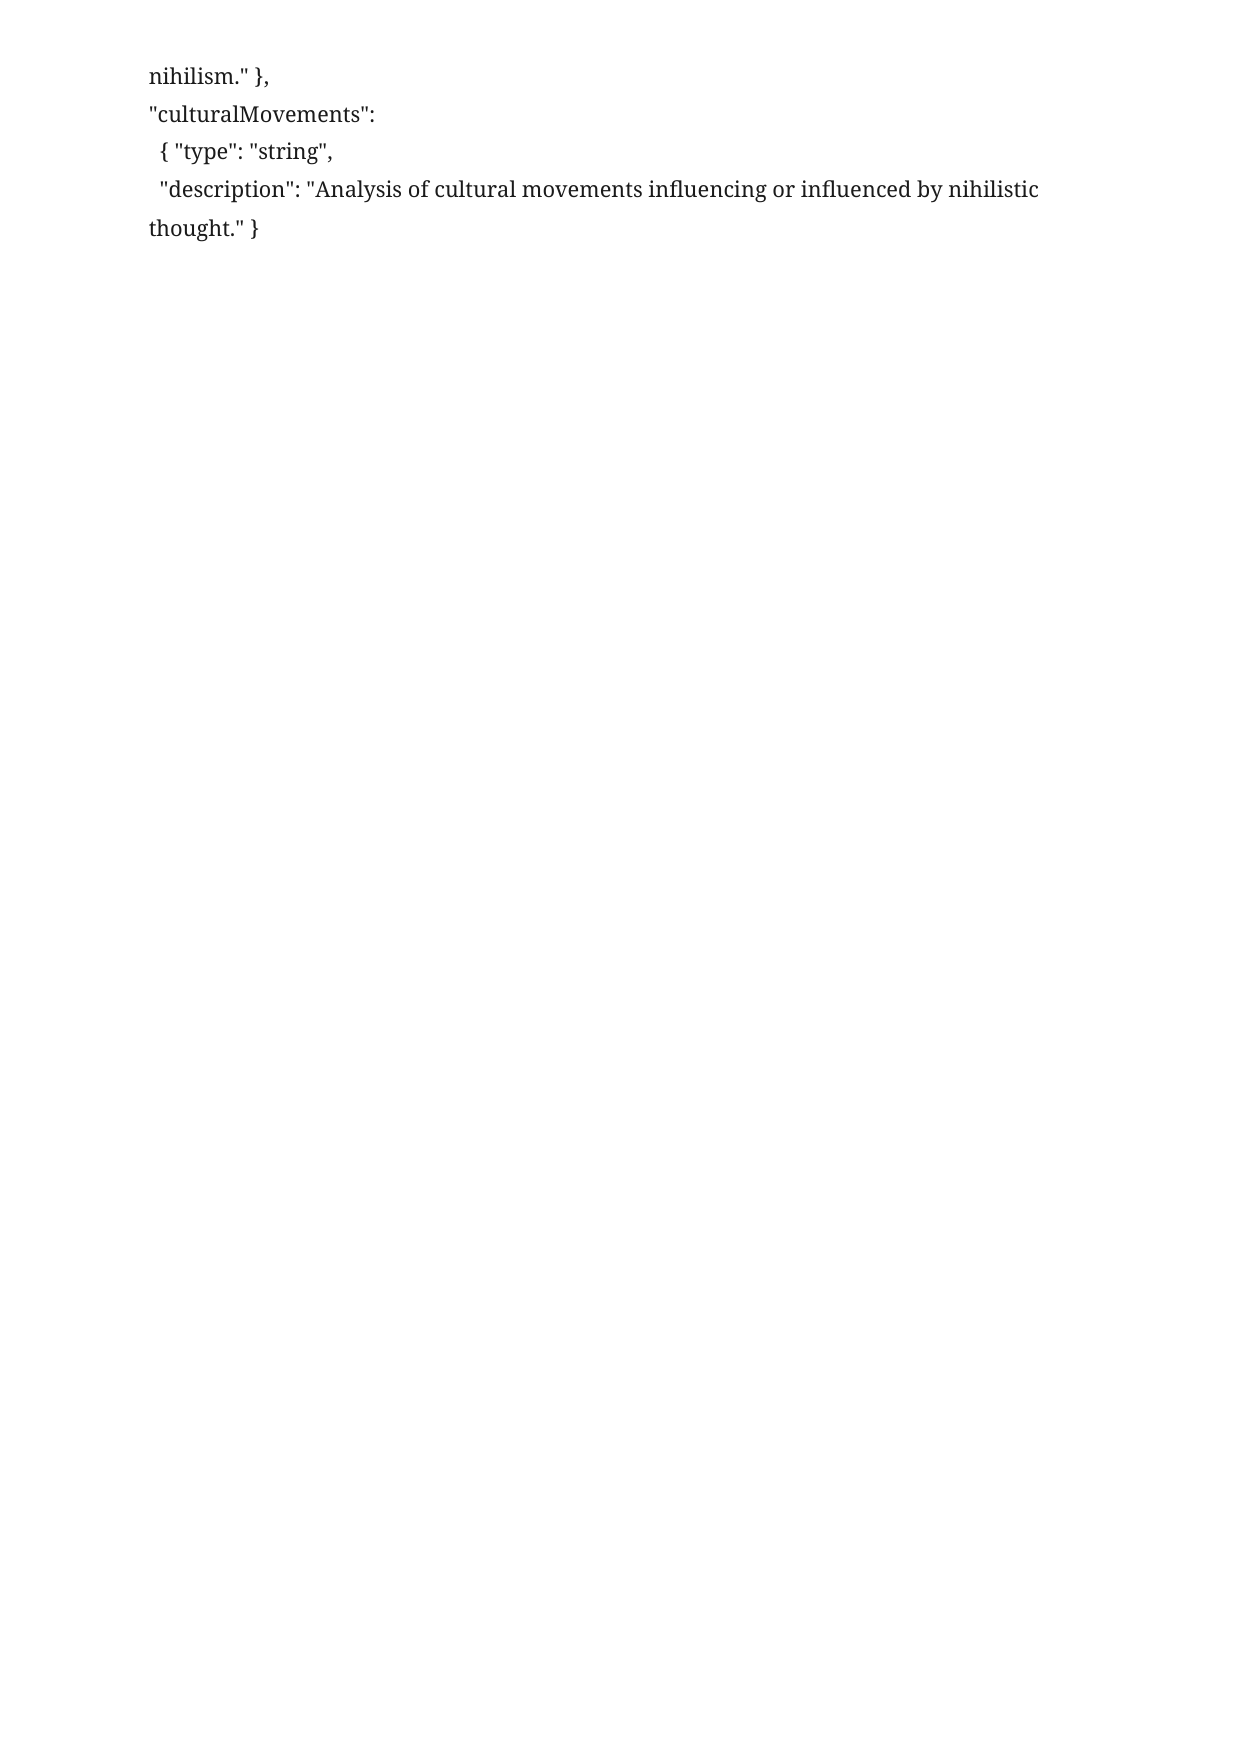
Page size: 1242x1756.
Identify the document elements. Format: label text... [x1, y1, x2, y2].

text "culturalMovements": { "type": "string", [148, 98, 378, 166]
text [148, 61, 1043, 91]
text "description": "Analysis of cultural movements inﬂuencing or inﬂuenced by nihilistic thought." } [148, 173, 1081, 242]
